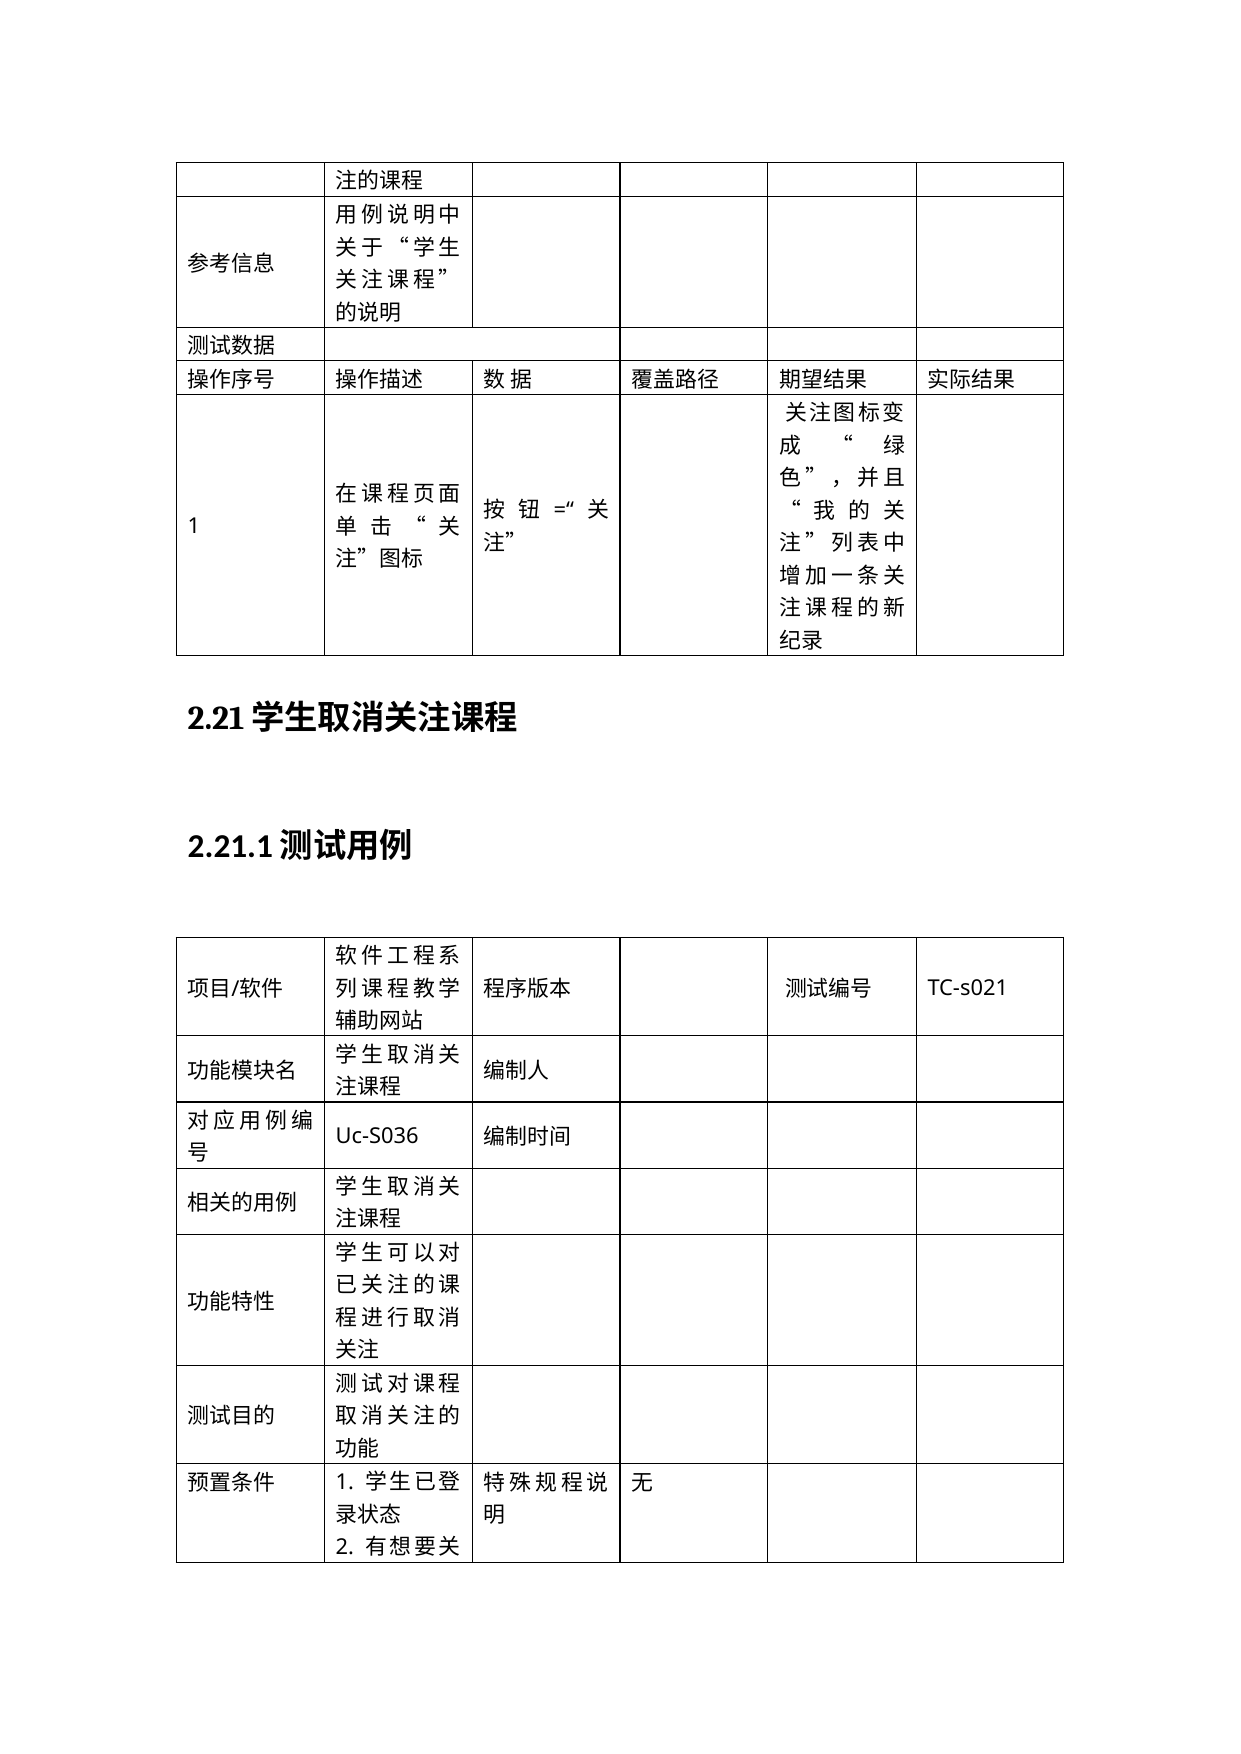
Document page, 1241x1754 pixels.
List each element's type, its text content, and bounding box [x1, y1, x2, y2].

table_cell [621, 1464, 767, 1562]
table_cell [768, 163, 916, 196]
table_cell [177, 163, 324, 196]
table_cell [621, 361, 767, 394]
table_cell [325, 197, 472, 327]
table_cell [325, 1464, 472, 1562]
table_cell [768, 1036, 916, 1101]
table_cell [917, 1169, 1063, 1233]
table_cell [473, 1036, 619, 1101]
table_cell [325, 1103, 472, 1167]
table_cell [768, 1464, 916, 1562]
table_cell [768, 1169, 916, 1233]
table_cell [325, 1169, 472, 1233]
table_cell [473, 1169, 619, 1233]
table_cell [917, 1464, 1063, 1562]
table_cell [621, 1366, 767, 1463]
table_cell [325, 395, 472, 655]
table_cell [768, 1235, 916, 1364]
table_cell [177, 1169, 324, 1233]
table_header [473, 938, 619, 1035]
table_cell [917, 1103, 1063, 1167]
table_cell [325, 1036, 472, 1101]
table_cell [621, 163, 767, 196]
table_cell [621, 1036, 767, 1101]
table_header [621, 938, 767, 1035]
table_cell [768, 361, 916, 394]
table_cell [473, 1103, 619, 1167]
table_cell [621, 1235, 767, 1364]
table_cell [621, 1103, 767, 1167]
subtitle 2.21.1测试用例 [187, 810, 1053, 875]
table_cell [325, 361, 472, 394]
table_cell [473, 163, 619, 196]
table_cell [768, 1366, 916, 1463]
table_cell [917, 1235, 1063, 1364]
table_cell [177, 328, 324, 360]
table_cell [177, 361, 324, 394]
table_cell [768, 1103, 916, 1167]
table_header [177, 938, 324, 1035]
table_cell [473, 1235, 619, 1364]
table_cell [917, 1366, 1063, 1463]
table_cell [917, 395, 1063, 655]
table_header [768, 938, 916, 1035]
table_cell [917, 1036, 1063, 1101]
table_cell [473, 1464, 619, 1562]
subtitle 2.21学生取消关注课程 [187, 683, 1053, 748]
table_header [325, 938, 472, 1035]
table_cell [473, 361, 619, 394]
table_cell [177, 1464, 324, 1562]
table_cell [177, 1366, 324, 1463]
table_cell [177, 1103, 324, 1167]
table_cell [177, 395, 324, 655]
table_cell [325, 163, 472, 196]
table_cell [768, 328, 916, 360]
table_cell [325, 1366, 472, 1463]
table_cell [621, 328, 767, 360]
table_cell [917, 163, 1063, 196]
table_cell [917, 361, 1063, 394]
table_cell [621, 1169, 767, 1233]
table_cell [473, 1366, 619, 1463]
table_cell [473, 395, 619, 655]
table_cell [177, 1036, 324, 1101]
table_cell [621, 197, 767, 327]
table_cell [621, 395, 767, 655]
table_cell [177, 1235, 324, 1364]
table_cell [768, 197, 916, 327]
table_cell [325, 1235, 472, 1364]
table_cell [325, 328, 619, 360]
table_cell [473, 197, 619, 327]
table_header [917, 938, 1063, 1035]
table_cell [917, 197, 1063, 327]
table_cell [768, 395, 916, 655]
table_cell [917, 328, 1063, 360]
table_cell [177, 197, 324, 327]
